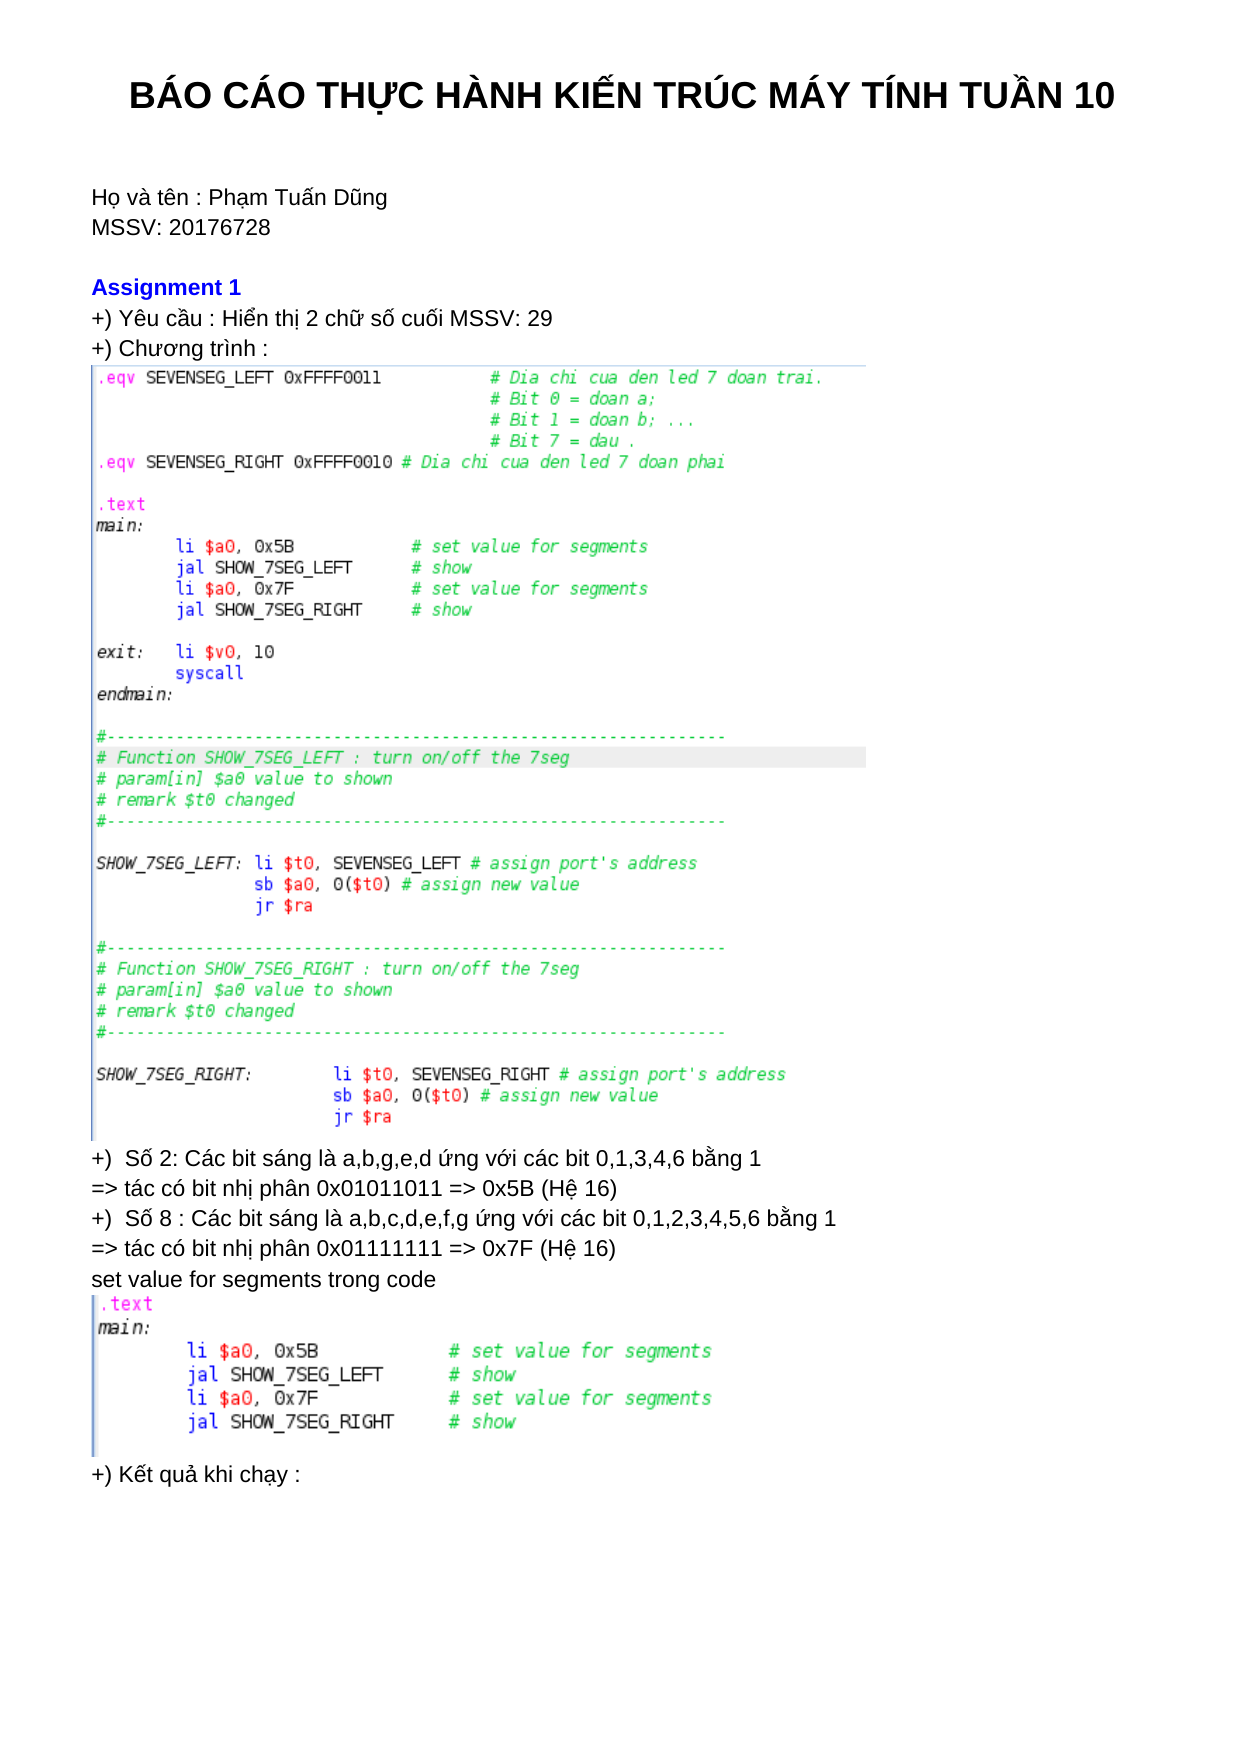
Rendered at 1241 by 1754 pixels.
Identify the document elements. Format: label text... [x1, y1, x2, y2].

text +) Số 2: Các bit sáng là a,b,g,e,d ứng với các bit 0,1,3,4,6 bằng 1 [91, 1145, 1153, 1171]
text set value for segments trong code [91, 1266, 1153, 1292]
text +) Yêu cầu : Hiển thị 2 chữ số cuối MSSV: 29 [91, 304, 1153, 331]
text => tác có bit nhị phân 0x01111111 => 0x7F (Hệ 16) [91, 1235, 1153, 1262]
text Họ và tên : Phạm Tuấn Dũng [91, 184, 1153, 210]
text BÁO CÁO THỰC HÀNH KIẾN TRÚC MÁY TÍNH TUẦN 10 [91, 74, 1153, 117]
picture [91, 365, 866, 1141]
text +) Chương trình : [91, 335, 1153, 361]
text +) Kết quả khi chạy : [91, 1461, 1153, 1487]
picture [91, 1295, 740, 1457]
text +) Số 8 : Các bit sáng là a,b,c,d,e,f,g ứng với các bit 0,1,2,3,4,5,6 bằng 1 [91, 1205, 1153, 1232]
text MSSV: 20176728 [91, 214, 1153, 240]
text Assignment 1 [91, 274, 1153, 301]
text => tác có bit nhị phân 0x01011011 => 0x5B (Hệ 16) [91, 1175, 1153, 1201]
